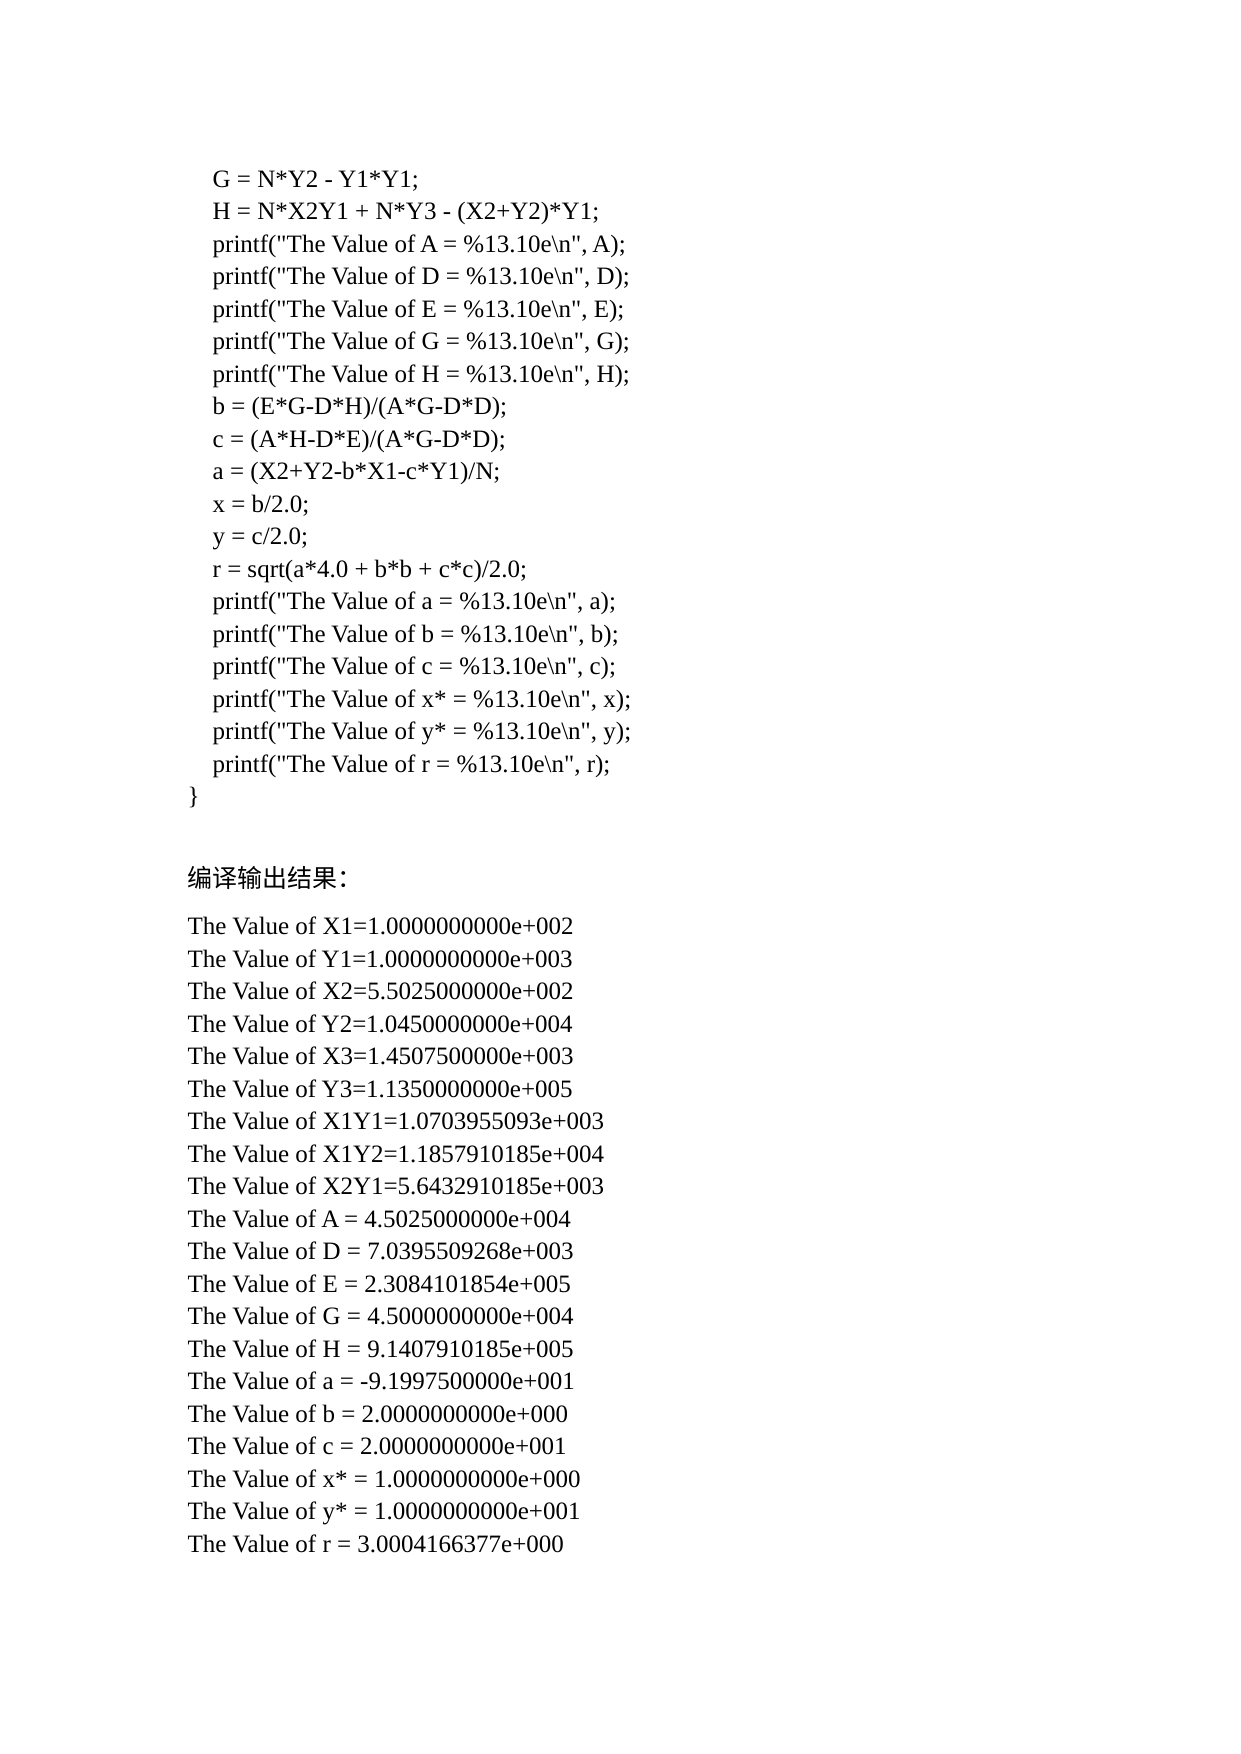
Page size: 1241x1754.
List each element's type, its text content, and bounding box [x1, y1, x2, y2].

text a = (X2+Y2-b*X1-c*Y1)/N; [187, 454, 1053, 487]
text printf("The Value of D = %13.10e\n", D); [187, 259, 1053, 292]
text } [187, 779, 1053, 812]
text printf("The Value of x* = %13.10e\n", x); [187, 682, 1053, 714]
text The Value of X3=1.4507500000e+003 [187, 1039, 1053, 1072]
text The Value of X1Y2=1.1857910185e+004 [187, 1137, 1053, 1169]
text y = c/2.0; [187, 519, 1053, 552]
text 编译输出结果： [187, 844, 1053, 909]
text printf("The Value of E = %13.10e\n", E); [187, 292, 1053, 324]
text The Value of Y3=1.1350000000e+005 [187, 1072, 1053, 1104]
text The Value of b = 2.0000000000e+000 [187, 1397, 1053, 1429]
text The Value of D = 7.0395509268e+003 [187, 1234, 1053, 1267]
text c = (A*H-D*E)/(A*G-D*D); [187, 422, 1053, 454]
text H = N*X2Y1 + N*Y3 - (X2+Y2)*Y1; [187, 194, 1053, 227]
text The Value of X2=5.5025000000e+002 [187, 974, 1053, 1007]
text printf("The Value of r = %13.10e\n", r); [187, 747, 1053, 779]
text The Value of H = 9.1407910185e+005 [187, 1332, 1053, 1364]
text The Value of X1=1.0000000000e+002 [187, 909, 1053, 942]
text printf("The Value of b = %13.10e\n", b); [187, 617, 1053, 649]
text printf("The Value of H = %13.10e\n", H); [187, 357, 1053, 389]
text The Value of E = 2.3084101854e+005 [187, 1267, 1053, 1299]
text The Value of r = 3.0004166377e+000 [187, 1527, 1053, 1559]
text r = sqrt(a*4.0 + b*b + c*c)/2.0; [187, 552, 1053, 584]
text The Value of x* = 1.0000000000e+000 [187, 1462, 1053, 1494]
text G = N*Y2 - Y1*Y1; [187, 162, 1053, 194]
text The Value of c = 2.0000000000e+001 [187, 1429, 1053, 1462]
text printf("The Value of y* = %13.10e\n", y); [187, 714, 1053, 747]
text The Value of G = 4.5000000000e+004 [187, 1299, 1053, 1332]
text x = b/2.0; [187, 487, 1053, 519]
text The Value of Y2=1.0450000000e+004 [187, 1007, 1053, 1039]
text printf("The Value of A = %13.10e\n", A); [187, 227, 1053, 259]
text The Value of A = 4.5025000000e+004 [187, 1202, 1053, 1234]
text b = (E*G-D*H)/(A*G-D*D); [187, 389, 1053, 422]
text printf("The Value of G = %13.10e\n", G); [187, 324, 1053, 357]
text The Value of y* = 1.0000000000e+001 [187, 1494, 1053, 1527]
text The Value of a = -9.1997500000e+001 [187, 1364, 1053, 1397]
text printf("The Value of a = %13.10e\n", a); [187, 584, 1053, 617]
text The Value of X1Y1=1.0703955093e+003 [187, 1104, 1053, 1137]
text The Value of X2Y1=5.6432910185e+003 [187, 1169, 1053, 1202]
text The Value of Y1=1.0000000000e+003 [187, 942, 1053, 974]
text printf("The Value of c = %13.10e\n", c); [187, 649, 1053, 682]
